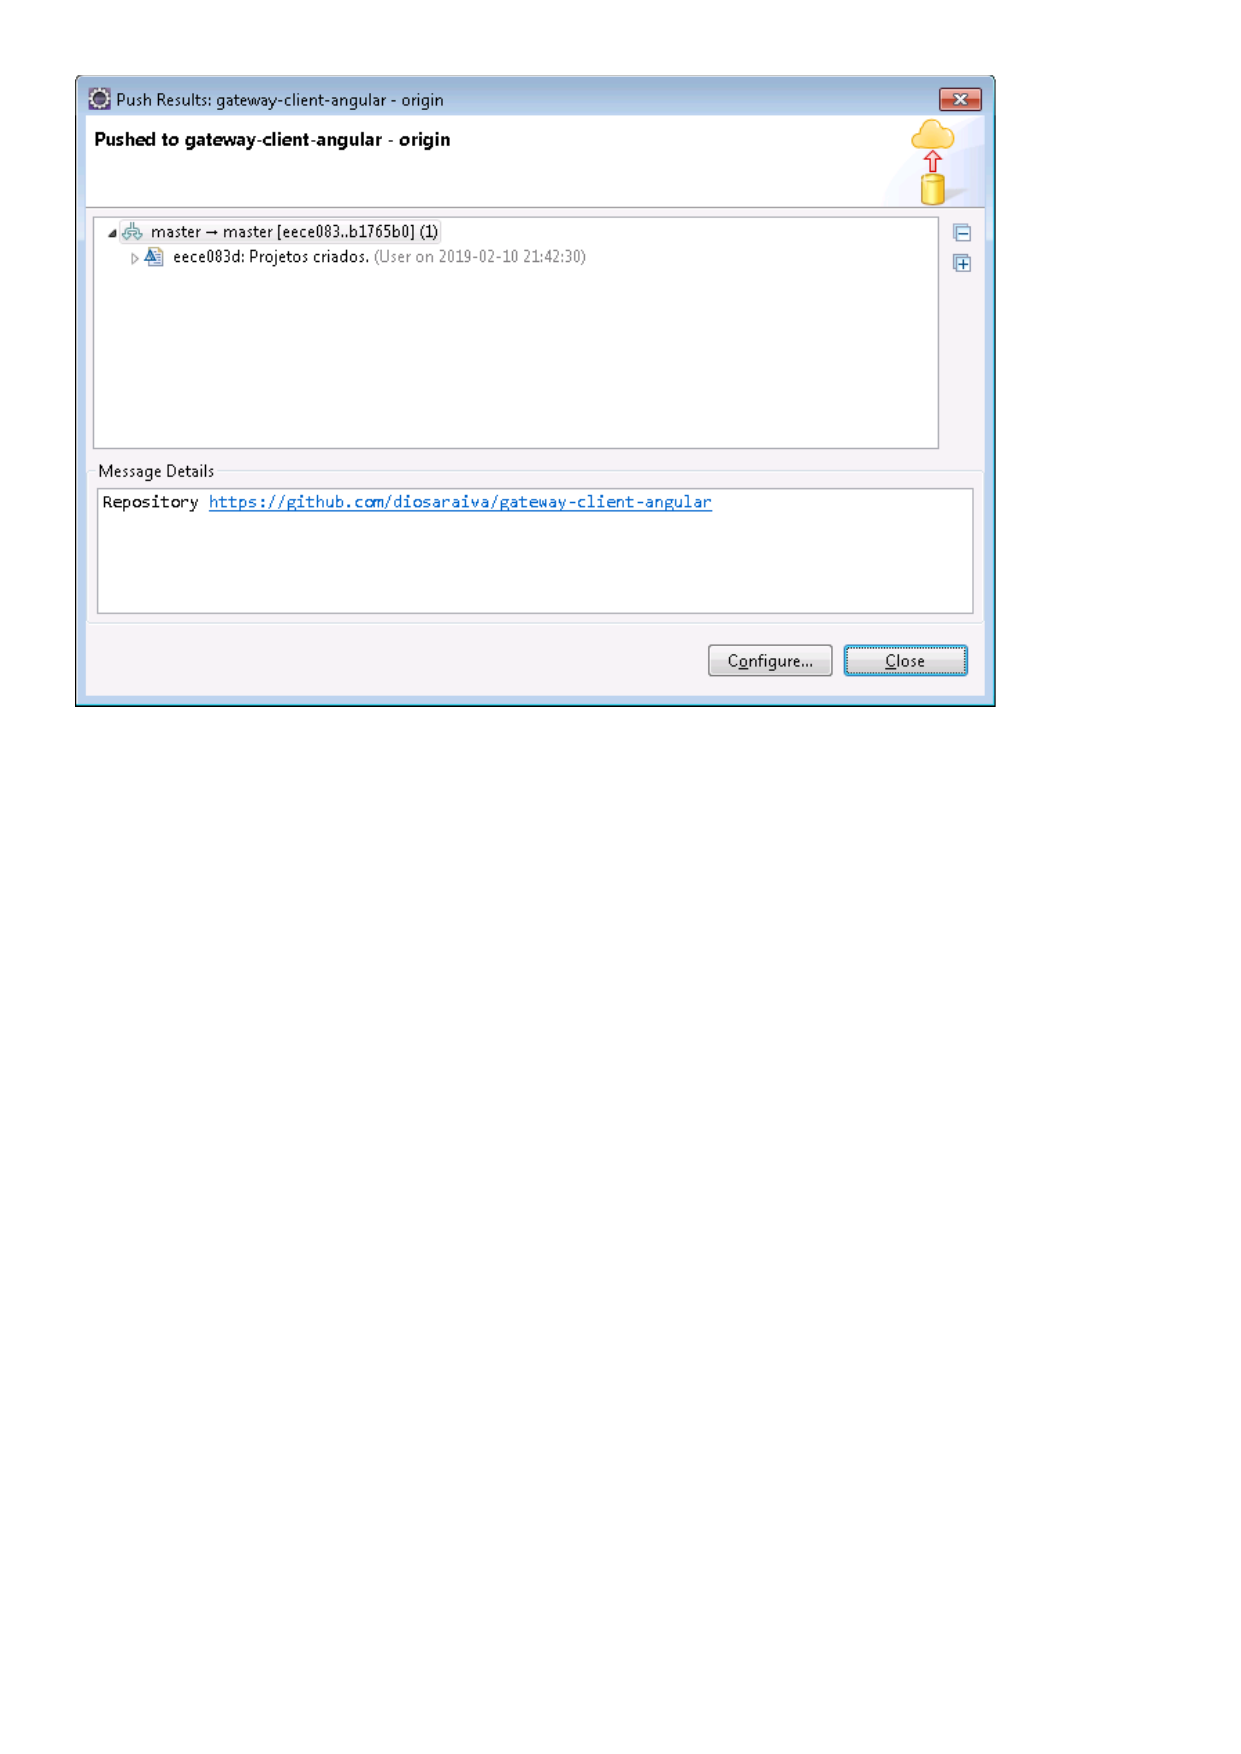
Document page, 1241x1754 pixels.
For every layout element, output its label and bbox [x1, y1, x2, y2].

picture [75, 75, 996, 707]
